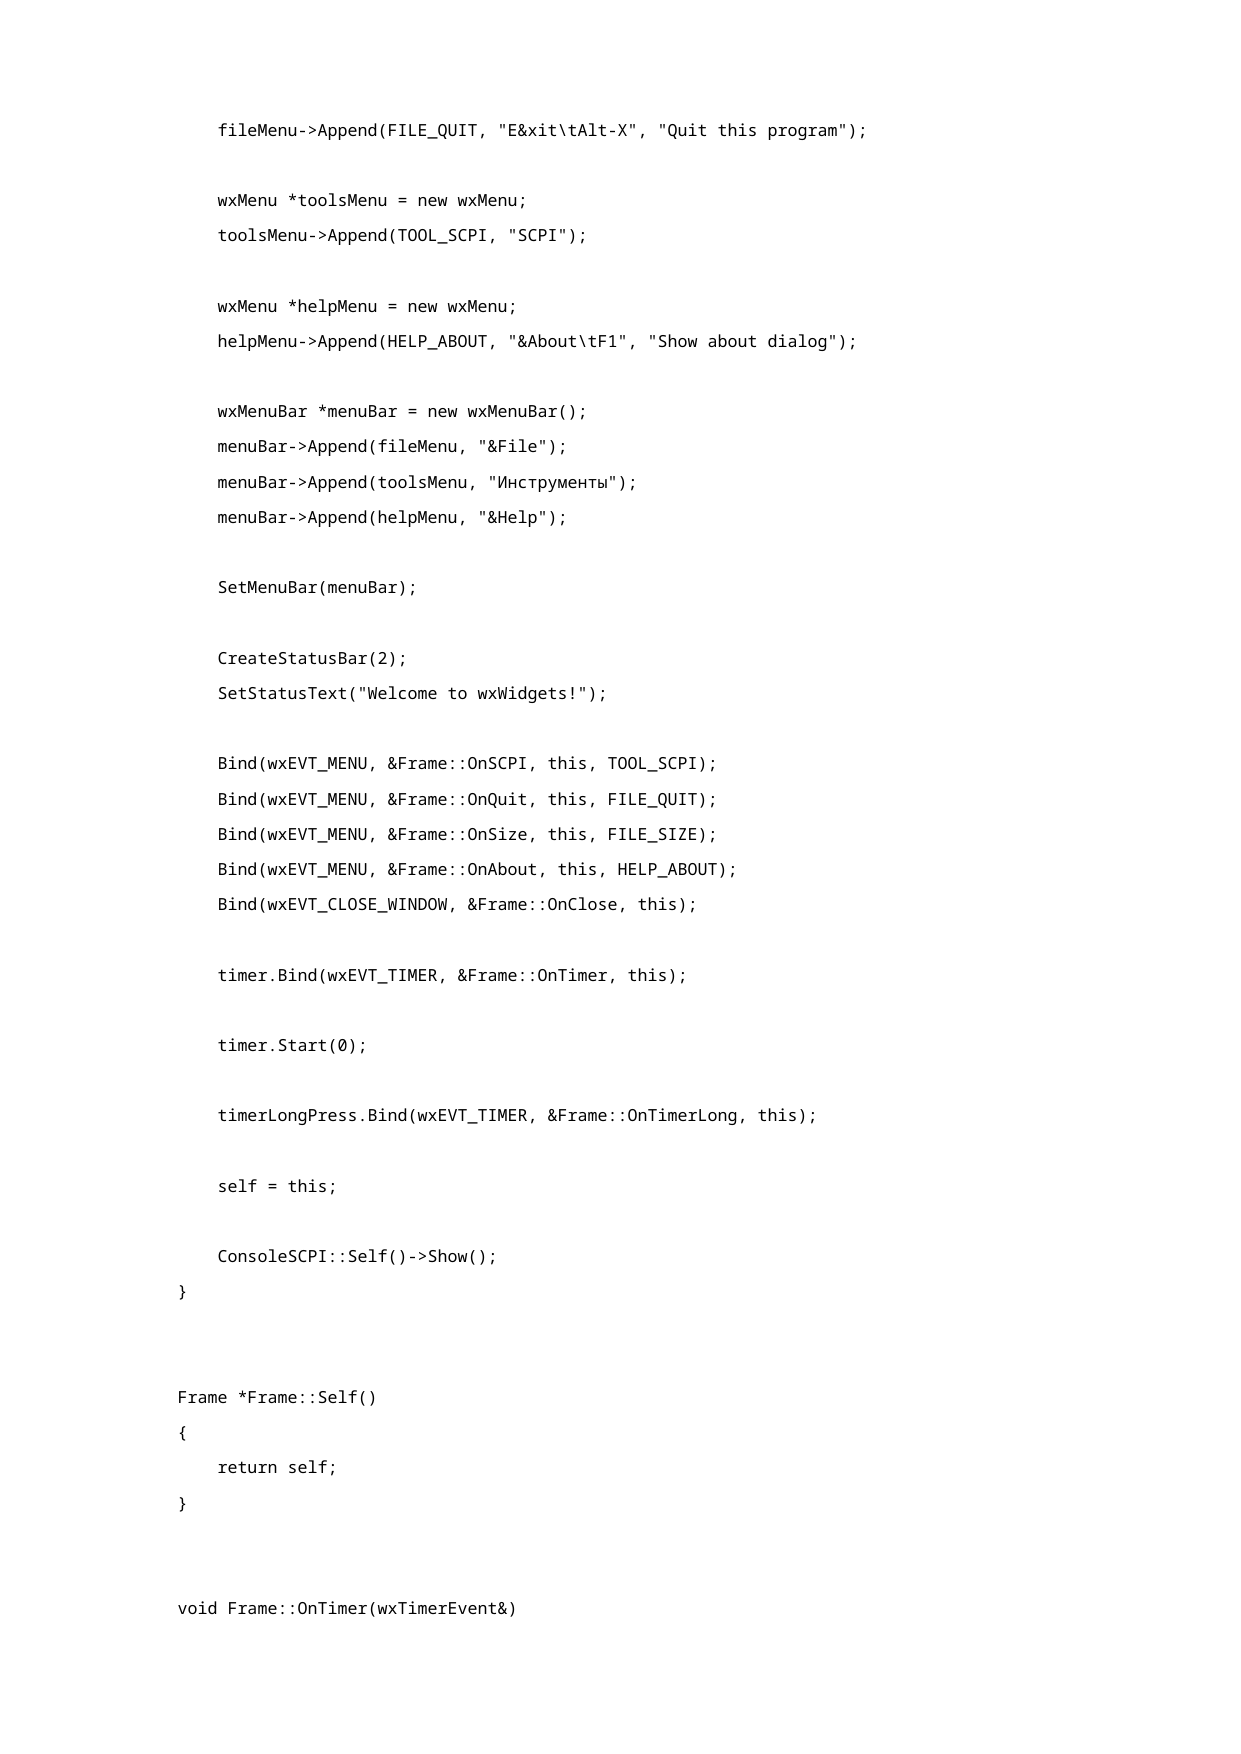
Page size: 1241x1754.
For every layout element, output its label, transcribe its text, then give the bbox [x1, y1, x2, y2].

text SetStatusText("Welcome to wxWidgets!"); [177, 681, 1152, 704]
text menuBar->Append(fileMenu, "&File"); [177, 435, 1152, 458]
text Bind(wxEVT_MENU, &Frame::OnAbout, this, HELP_ABOUT); [177, 857, 1152, 880]
text SetMenuBar(menuBar); [177, 576, 1152, 598]
text Bind(wxEVT_MENU, &Frame::OnSCPI, this, TOOL_SCPI); [177, 752, 1152, 774]
text timer.Start(0); [177, 1033, 1152, 1056]
text helpMenu->Append(HELP_ABOUT, "&About\tF1", "Show about dialog"); [177, 329, 1152, 352]
text timer.Bind(wxEVT_TIMER, &Frame::OnTimer, this); [177, 963, 1152, 986]
text wxMenu *toolsMenu = new wxMenu; [177, 188, 1152, 211]
text } [177, 1280, 1152, 1303]
text menuBar->Append(helpMenu, "&Help"); [177, 505, 1152, 528]
text wxMenuBar *menuBar = new wxMenuBar(); [177, 400, 1152, 422]
text wxMenu *helpMenu = new wxMenu; [177, 294, 1152, 317]
text Bind(wxEVT_MENU, &Frame::OnQuit, this, FILE_QUIT); [177, 787, 1152, 810]
text { [177, 1421, 1152, 1443]
text return self; [177, 1456, 1152, 1479]
text Frame *Frame::Self() [177, 1386, 1152, 1408]
text fileMenu->Append(FILE_QUIT, "E&xit\tAlt-X", "Quit this program"); [177, 118, 1152, 141]
text toolsMenu->Append(TOOL_SCPI, "SCPI"); [177, 224, 1152, 246]
text timerLongPress.Bind(wxEVT_TIMER, &Frame::OnTimerLong, this); [177, 1104, 1152, 1127]
text Bind(wxEVT_CLOSE_WINDOW, &Frame::OnClose, this); [177, 893, 1152, 915]
text self = this; [177, 1174, 1152, 1197]
text ConsoleSCPI::Self()->Show(); [177, 1245, 1152, 1267]
text void Frame::OnTimer(wxTimerEvent&) [177, 1597, 1152, 1619]
text } [177, 1491, 1152, 1514]
text menuBar->Append(toolsMenu, "Инструменты"); [177, 470, 1152, 493]
text CreateStatusBar(2); [177, 646, 1152, 669]
text Bind(wxEVT_MENU, &Frame::OnSize, this, FILE_SIZE); [177, 822, 1152, 845]
